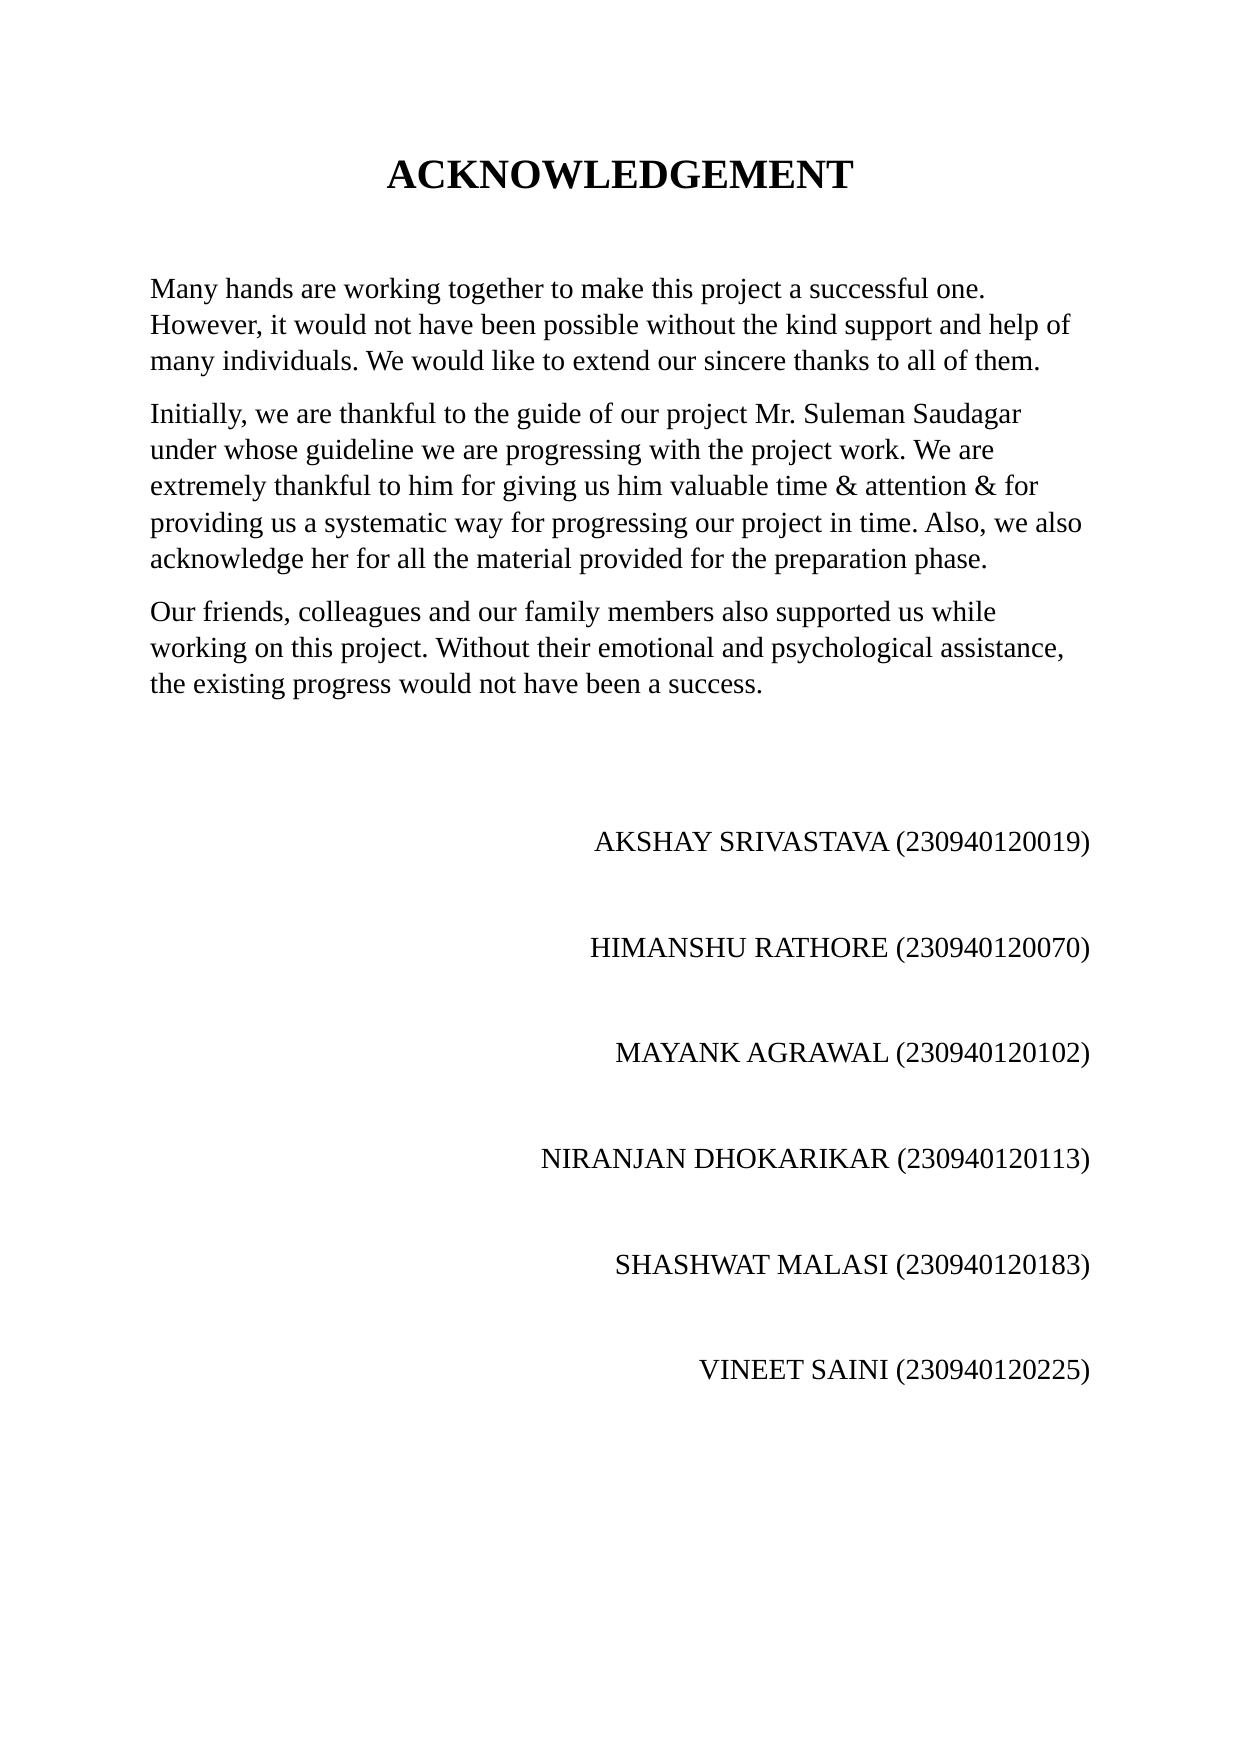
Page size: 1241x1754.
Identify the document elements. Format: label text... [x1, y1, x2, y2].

text Our friends, colleagues and our family members also supported us while working on this project. Without their emotional and psychological assistance, the existing progress would not have been a success. [150, 594, 1090, 699]
text AKSHAY SRIVASTAVA (230940120019) [150, 824, 1090, 858]
text Many hands are working together to make this project a successful one. However, it would not have been possible without the kind support and help of many individuals. We would like to extend our sincere thanks to all of them. [150, 271, 1090, 377]
text Initially, we are thankful to the guide of our project Mr. Suleman Saudagar under whose guideline we are progressing with the project work. We are extremely thankful to him for giving us him valuable time & attention & for providing us a systematic way for progressing our project in time. Also, we also acknowledge her for all the material provided for the preparation phase. [150, 396, 1090, 574]
text MAYANK AGRAWAL (230940120102) [150, 1036, 1090, 1069]
text VINEET SAINI (230940120225) [150, 1352, 1090, 1386]
text NIRANJAN DHOKARIKAR (230940120113) [150, 1141, 1090, 1175]
text SHASHWAT MALASI (230940120183) [150, 1247, 1090, 1280]
text HIMANSHU RATHORE (230940120070) [150, 930, 1090, 963]
text ACKNOWLEDGEMENT [150, 150, 1090, 198]
